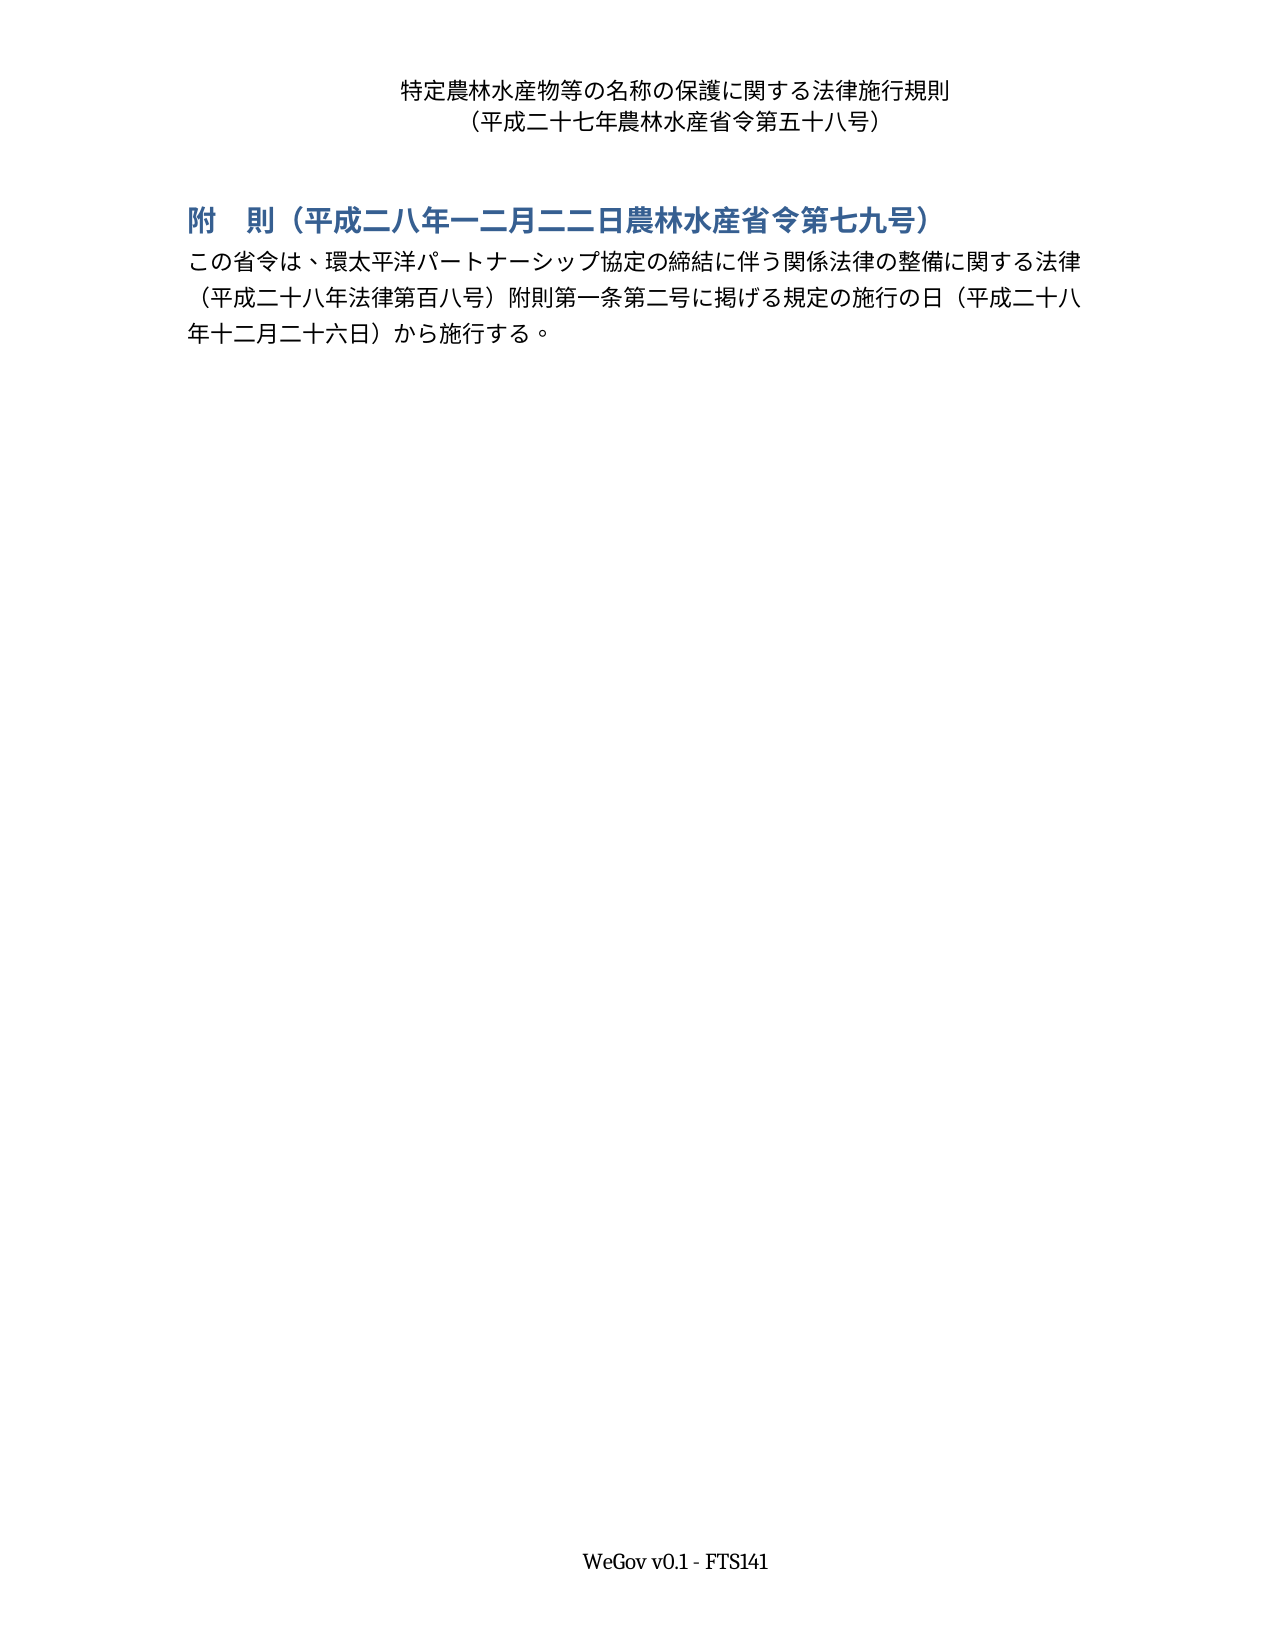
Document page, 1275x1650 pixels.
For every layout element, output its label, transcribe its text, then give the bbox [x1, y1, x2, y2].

subtitle 附 則（平成二八年一二月二二日農林水産省令第七九号） [187, 200, 1087, 240]
text この省令は、環太平洋パートナーシップ協定の締結に伴う関係法律の整備に関する法律（平成二十八年法律第百八号）附則第一条第二号に掲げる規定の施行の日（平成二十八年十二月二十六日）から施行する。 [187, 246, 1087, 349]
